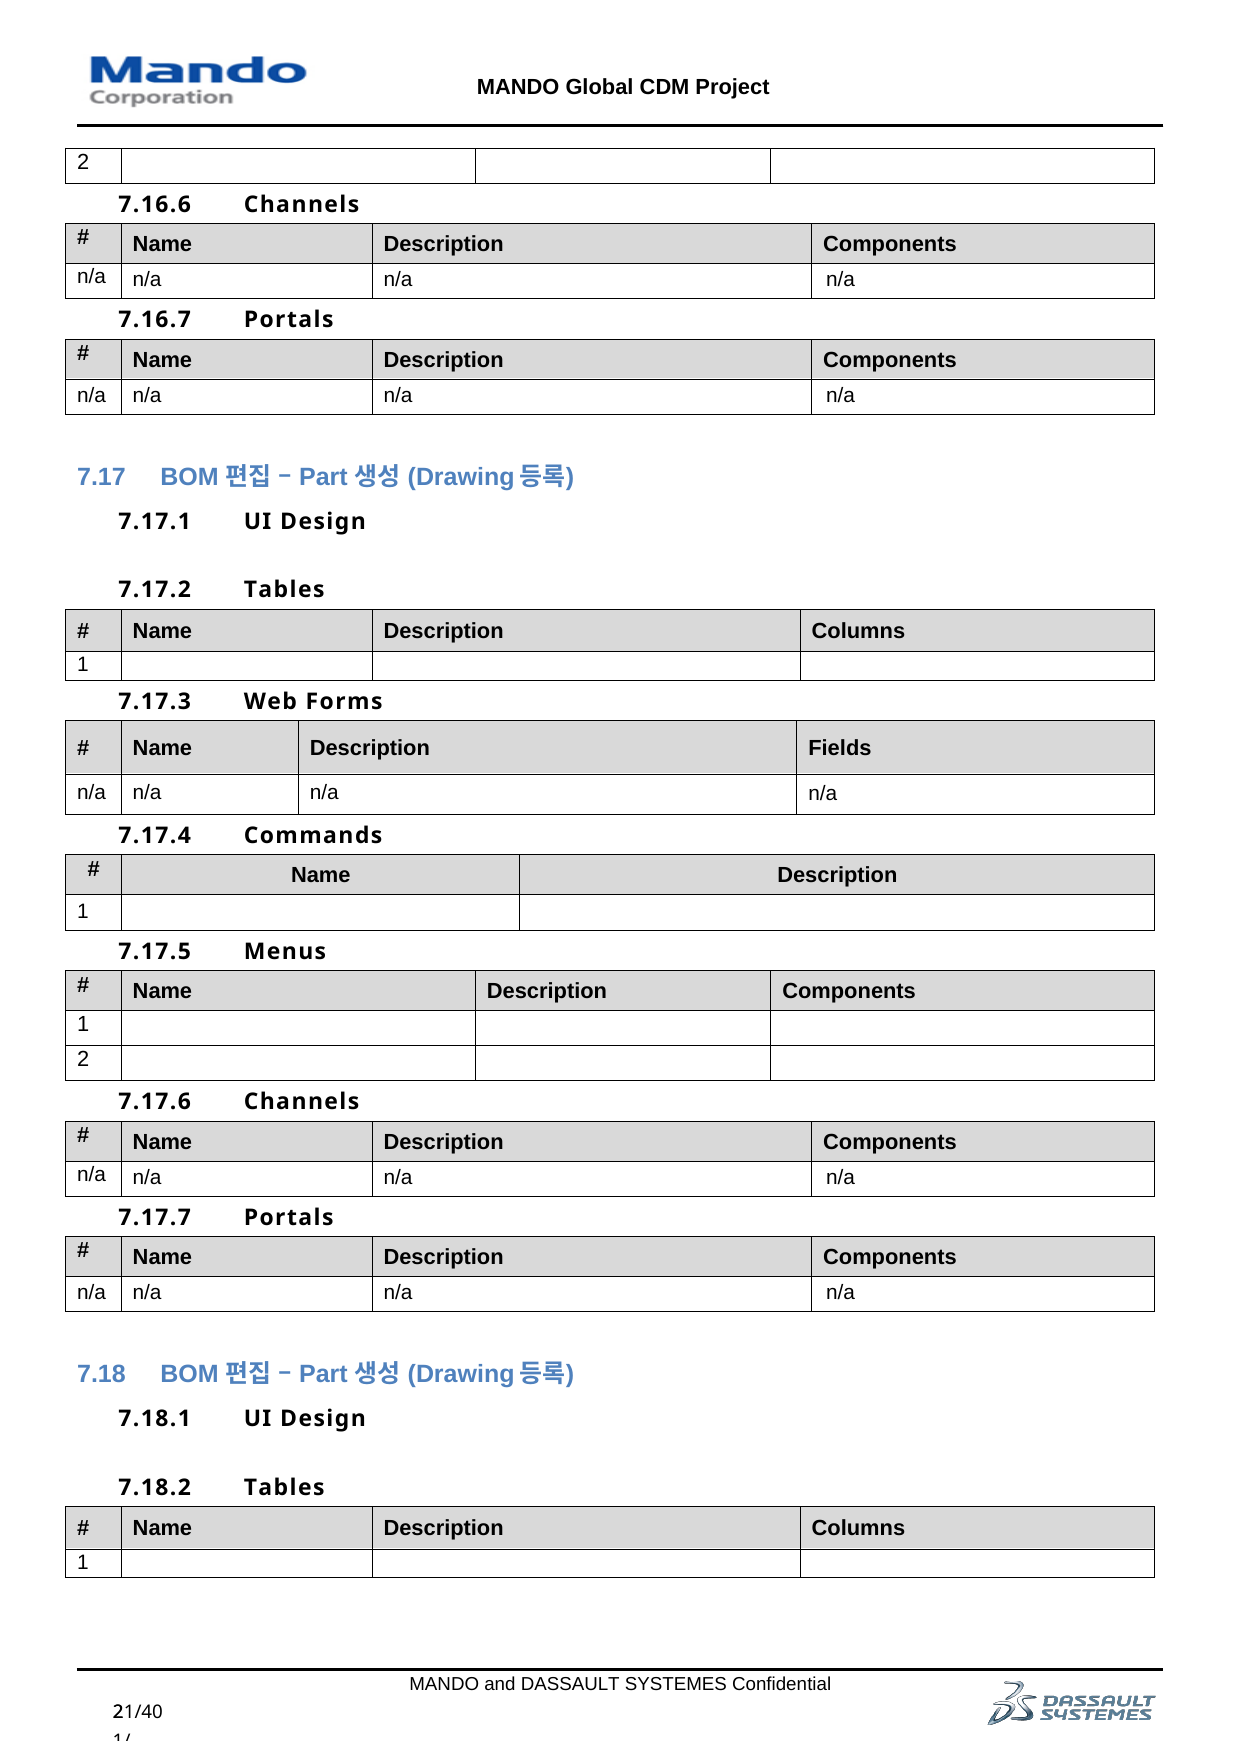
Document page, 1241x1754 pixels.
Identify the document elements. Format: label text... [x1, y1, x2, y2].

table_header Components [812, 340, 1154, 378]
table_cell 2 [66, 149, 121, 183]
table_cell 1 [66, 895, 121, 930]
subtitle UI Design [118, 1402, 1163, 1433]
table_header # [66, 224, 121, 263]
table_header Name [122, 971, 475, 1010]
table_header # [66, 610, 121, 651]
subtitle UI Design [118, 505, 1163, 536]
table_header Description [373, 1122, 811, 1161]
table_cell [122, 652, 372, 680]
table_header Name [122, 1122, 372, 1161]
table_header # [66, 855, 121, 894]
table_cell [771, 1046, 1154, 1080]
subtitle Menus [118, 935, 1163, 966]
table_header Description [373, 1507, 800, 1548]
table_cell [122, 1550, 372, 1577]
table_header Columns [801, 610, 1154, 651]
table_cell 1 [66, 1011, 121, 1045]
table_header # [66, 1507, 121, 1548]
subtitle Channels [118, 1085, 1163, 1117]
table_header Name [122, 610, 372, 651]
table_header Name [122, 224, 372, 263]
table_header # [66, 1122, 121, 1161]
table_cell [771, 1011, 1154, 1045]
table_header # [66, 721, 121, 773]
table_cell [373, 1550, 800, 1577]
table_header Columns [801, 1507, 1154, 1548]
table_cell [476, 149, 770, 183]
table_cell n/a [66, 1162, 121, 1196]
subtitle Tables [118, 1471, 1163, 1502]
table_cell [801, 652, 1154, 680]
table_cell n/a [122, 775, 298, 814]
table_header Components [771, 971, 1154, 1010]
table_header Components [812, 224, 1154, 263]
table_cell [373, 652, 800, 680]
subtitle BOM 편집 – Part 생성 (Drawing등록) [77, 1353, 1163, 1390]
table_cell 2 [66, 1046, 121, 1080]
table_cell [520, 895, 1154, 930]
table_cell n/a [122, 1277, 372, 1311]
table_header # [66, 971, 121, 1010]
table_cell [476, 1046, 770, 1080]
table_header Name [122, 721, 298, 773]
table_header Description [373, 1237, 811, 1276]
table_header Description [373, 224, 811, 263]
table_cell n/a [373, 380, 811, 413]
picture [987, 1681, 1164, 1725]
table_header # [66, 1237, 121, 1276]
table_header Name [122, 340, 372, 378]
table_cell n/a [373, 1277, 811, 1311]
table_cell n/a [373, 264, 811, 298]
table_cell n/a [66, 1277, 121, 1311]
table_cell n/a [373, 1162, 811, 1196]
table_header # [66, 340, 121, 378]
table_cell n/a [812, 380, 1154, 413]
table_cell [476, 1011, 770, 1045]
table_header Description [299, 721, 796, 773]
subtitle Channels [118, 188, 1163, 219]
table_header Description [373, 340, 811, 378]
subtitle Portals [118, 303, 1163, 334]
table_header Name [122, 855, 519, 894]
table_cell n/a [122, 1162, 372, 1196]
table_cell n/a [122, 380, 372, 413]
table_cell n/a [66, 264, 121, 298]
table_header Components [812, 1237, 1154, 1276]
table_cell n/a [812, 264, 1154, 298]
table_cell [122, 1046, 475, 1080]
table_header Description [520, 855, 1154, 894]
table_cell n/a [299, 775, 796, 814]
table_cell 1 [66, 1550, 121, 1577]
subtitle Tables [118, 573, 1163, 604]
table_cell n/a [797, 775, 1154, 814]
table_cell n/a [122, 264, 372, 298]
table_cell [122, 1011, 475, 1045]
table_header Name [122, 1507, 372, 1548]
subtitle Portals [118, 1201, 1163, 1232]
subtitle BOM 편집 – Part 생성 (Drawing등록) [77, 456, 1163, 492]
table_cell [122, 895, 519, 930]
table_cell [801, 1550, 1154, 1577]
table_header Fields [797, 721, 1154, 773]
subtitle Commands [118, 819, 1163, 850]
table_cell n/a [812, 1162, 1154, 1196]
table_header Description [476, 971, 770, 1010]
table_cell n/a [66, 775, 121, 814]
table_cell n/a [812, 1277, 1154, 1311]
table_cell 1 [66, 652, 121, 680]
subtitle Web Forms [118, 685, 1163, 716]
table_header Name [122, 1237, 372, 1276]
table_header Components [812, 1122, 1154, 1161]
table_cell [771, 149, 1154, 183]
table_cell n/a [66, 380, 121, 413]
table_cell [122, 149, 475, 183]
table_header Description [373, 610, 800, 651]
picture [76, 53, 319, 110]
